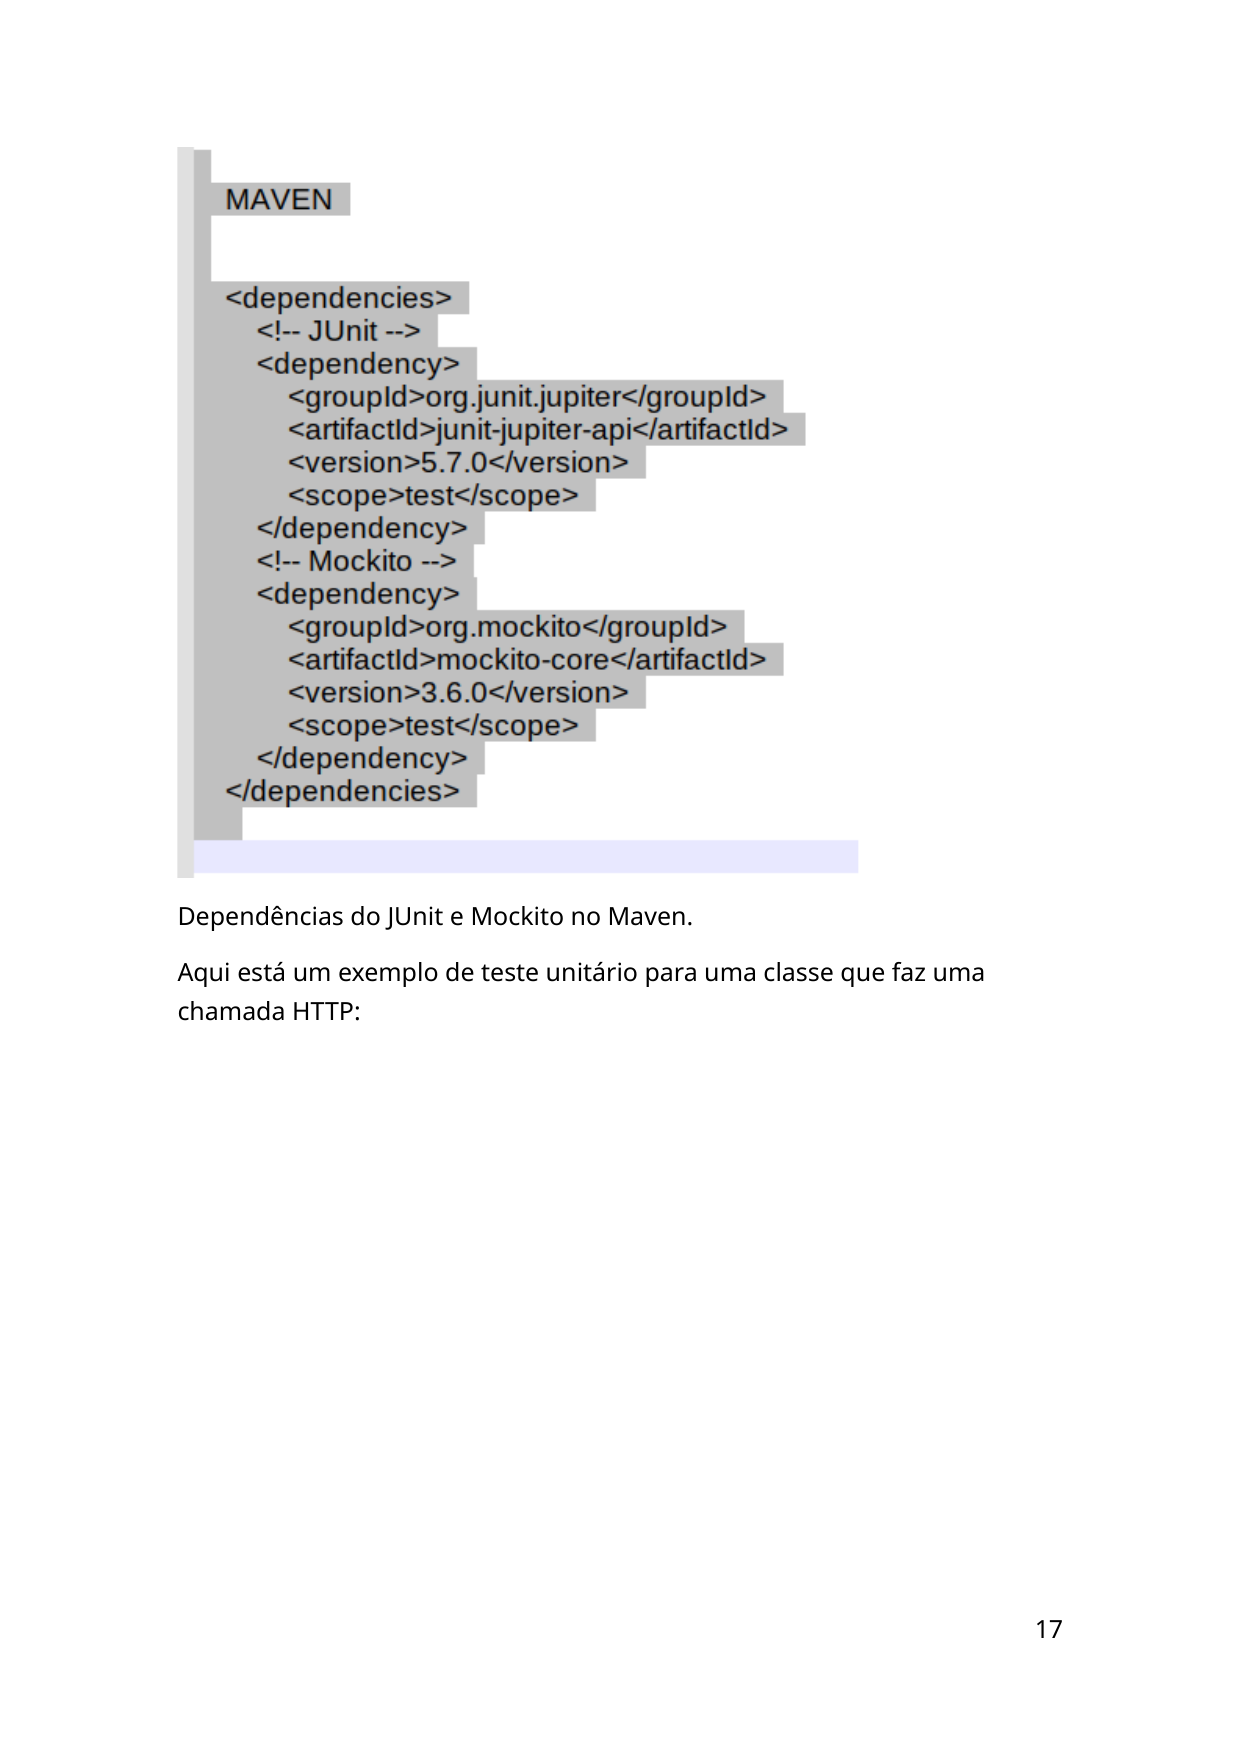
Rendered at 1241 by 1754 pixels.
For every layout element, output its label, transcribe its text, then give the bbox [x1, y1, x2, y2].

text Aqui está um exemplo de teste unitário para uma classe que faz uma chamada HTTP: [177, 955, 1063, 1028]
text Dependências do JUnit e Mockito no Maven. [177, 899, 1063, 933]
picture [177, 147, 859, 878]
